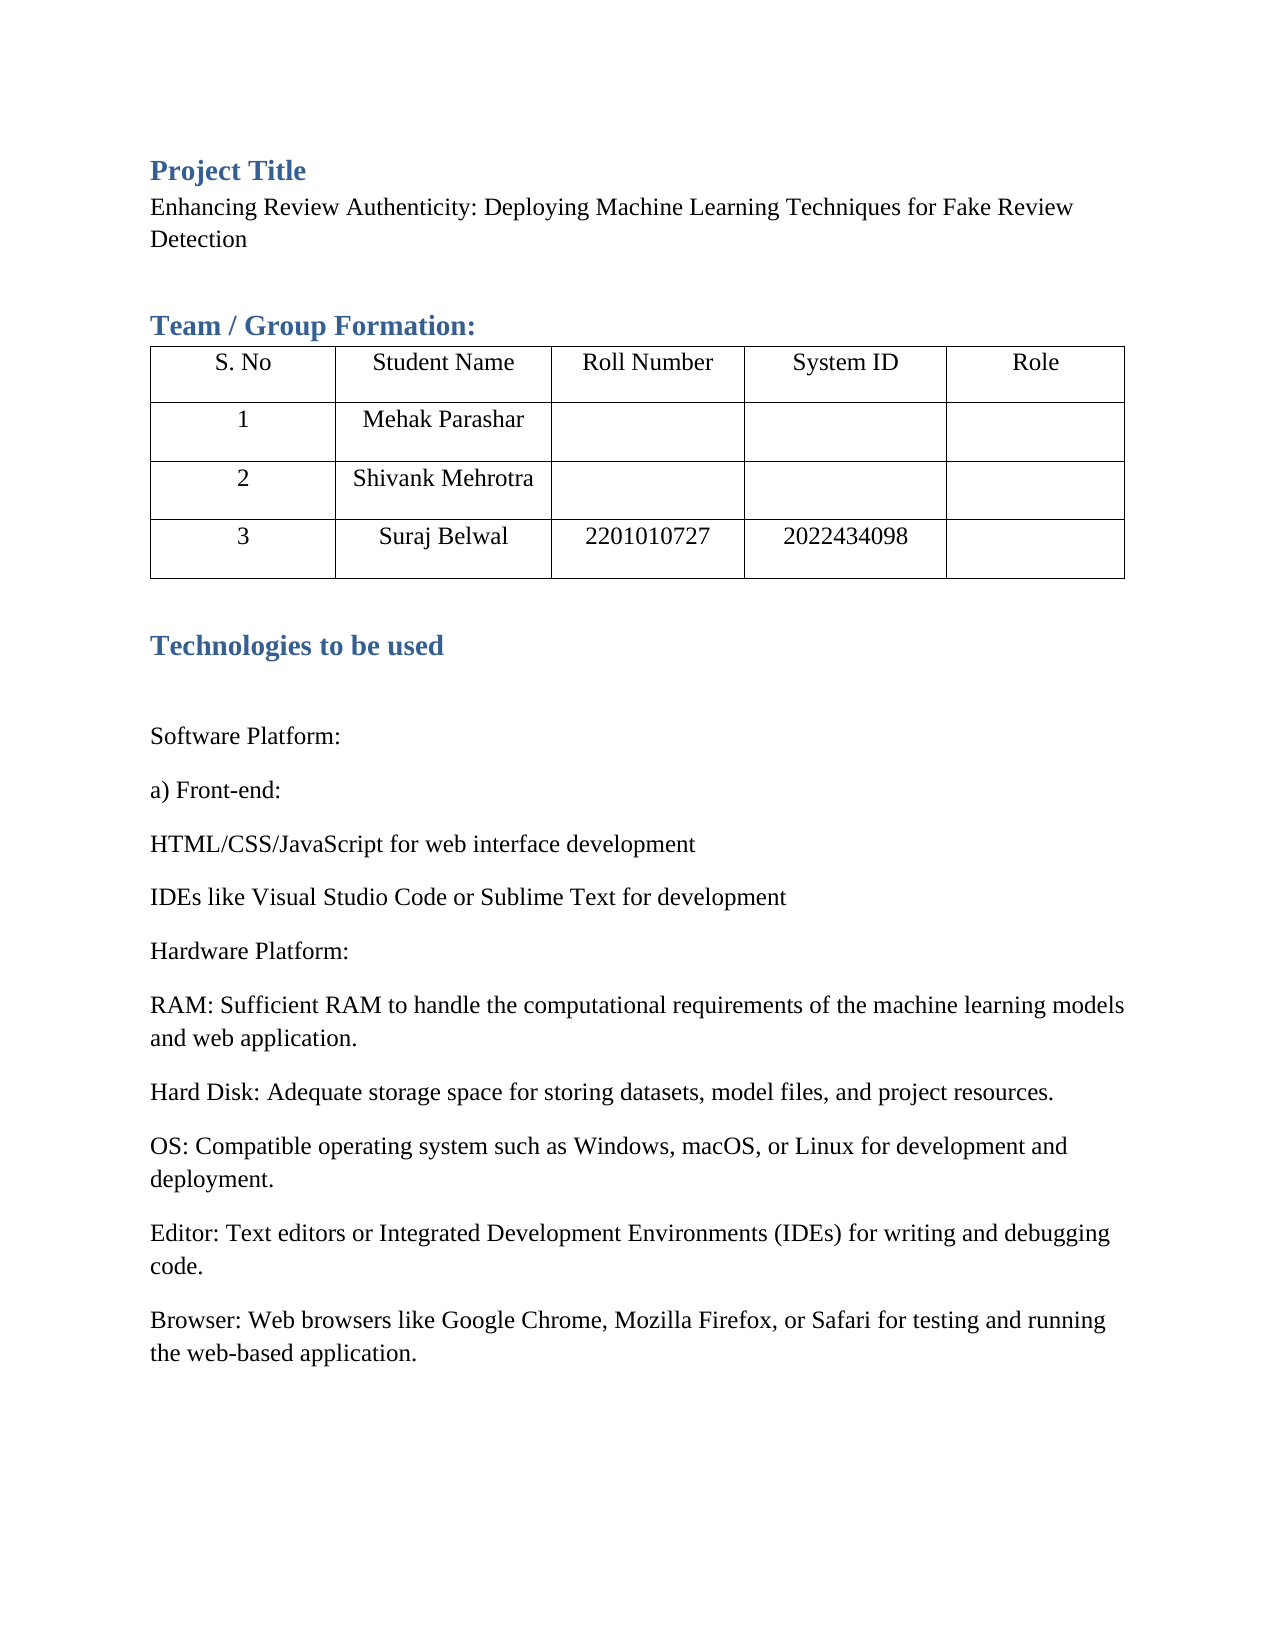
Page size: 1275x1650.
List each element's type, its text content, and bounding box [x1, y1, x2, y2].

table_header System ID [745, 347, 946, 402]
table_cell Shivank Mehrotra [336, 462, 551, 519]
text RAM: Sufficient RAM to handle the computational requirements of the machine learning models and web application. [150, 990, 1125, 1052]
table_header S. No [151, 347, 335, 402]
table_cell 2201010727 [552, 520, 744, 577]
subtitle Project Title [150, 153, 1125, 187]
table_cell [745, 403, 946, 461]
text IDEs like Visual Studio Code or Sublime Text for development [150, 882, 1125, 911]
table_cell 2 [151, 462, 335, 519]
text Editor: Text editors or Integrated Development Environments (IDEs) for writing and debugging code. [150, 1218, 1125, 1279]
table_cell [552, 403, 744, 461]
table_cell [745, 462, 946, 519]
table_cell [552, 462, 744, 519]
text a) Front-end: [150, 775, 1125, 803]
table_header Roll Number [552, 347, 744, 402]
table_header Role [947, 347, 1124, 402]
table_cell 2022434098 [745, 520, 946, 577]
subtitle Team / Group Formation: [150, 308, 1125, 341]
text Browser: Web browsers like Google Chrome, Mozilla Firefox, or Safari for testing and running the web-based application. [150, 1305, 1125, 1366]
table_cell Mehak Parashar [336, 403, 551, 461]
text HTML/CSS/JavaScript for web interface development [150, 829, 1125, 857]
text Software Platform: [150, 721, 1125, 750]
table_cell Suraj Belwal [336, 520, 551, 577]
text Hard Disk: Adequate storage space for storing datasets, model files, and project resources. [150, 1077, 1125, 1106]
table_cell [947, 462, 1124, 519]
text Enhancing Review Authenticity: Deploying Machine Learning Techniques for Fake Review Detection [150, 192, 1125, 253]
text Hardware Platform: [150, 936, 1125, 965]
table_cell [947, 520, 1124, 577]
subtitle Technologies to be used [150, 628, 1125, 662]
table_cell 1 [151, 403, 335, 461]
table_cell [947, 403, 1124, 461]
table_cell 3 [151, 520, 335, 577]
table_header Student Name [336, 347, 551, 402]
text OS: Compatible operating system such as Windows, macOS, or Linux for development and deployment. [150, 1131, 1125, 1193]
